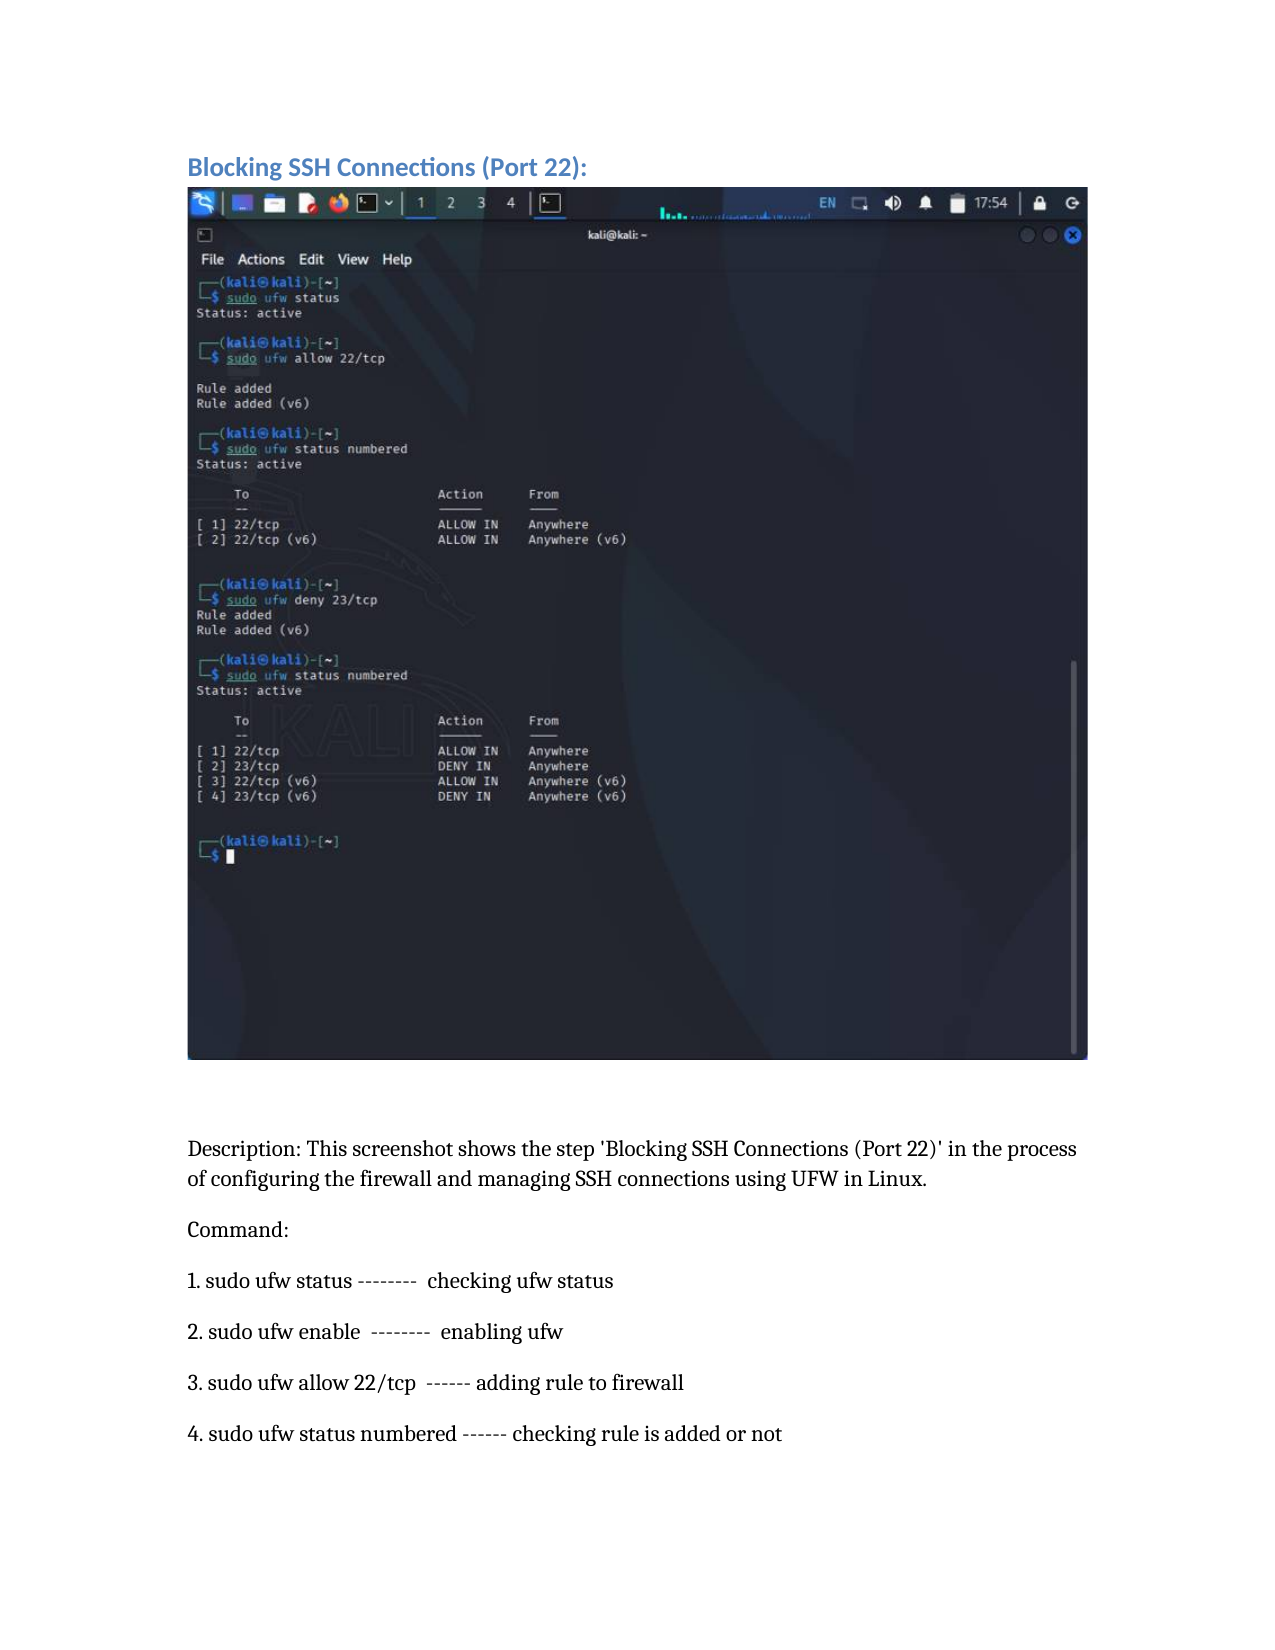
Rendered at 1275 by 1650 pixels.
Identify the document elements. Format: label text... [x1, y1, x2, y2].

text Command: [187, 1217, 1087, 1243]
picture [187, 187, 1088, 1060]
text Description: This screenshot shows the step 'Blocking SSH Connections (Port 22)' in the process of configuring the firewall and managing SSH connections using UFW in Linux. [187, 1136, 1087, 1192]
text 1. sudo ufw status -------- checking ufw status [187, 1268, 1087, 1294]
text 4. sudo ufw status numbered ------ checking rule is added or not [187, 1421, 1087, 1447]
text 3. sudo ufw allow 22/tcp ------ adding rule to firewall [187, 1370, 1087, 1396]
text 2. sudo ufw enable -------- enabling ufw [187, 1319, 1087, 1345]
subtitle Blocking SSH Connections (Port 22): [187, 150, 1087, 183]
